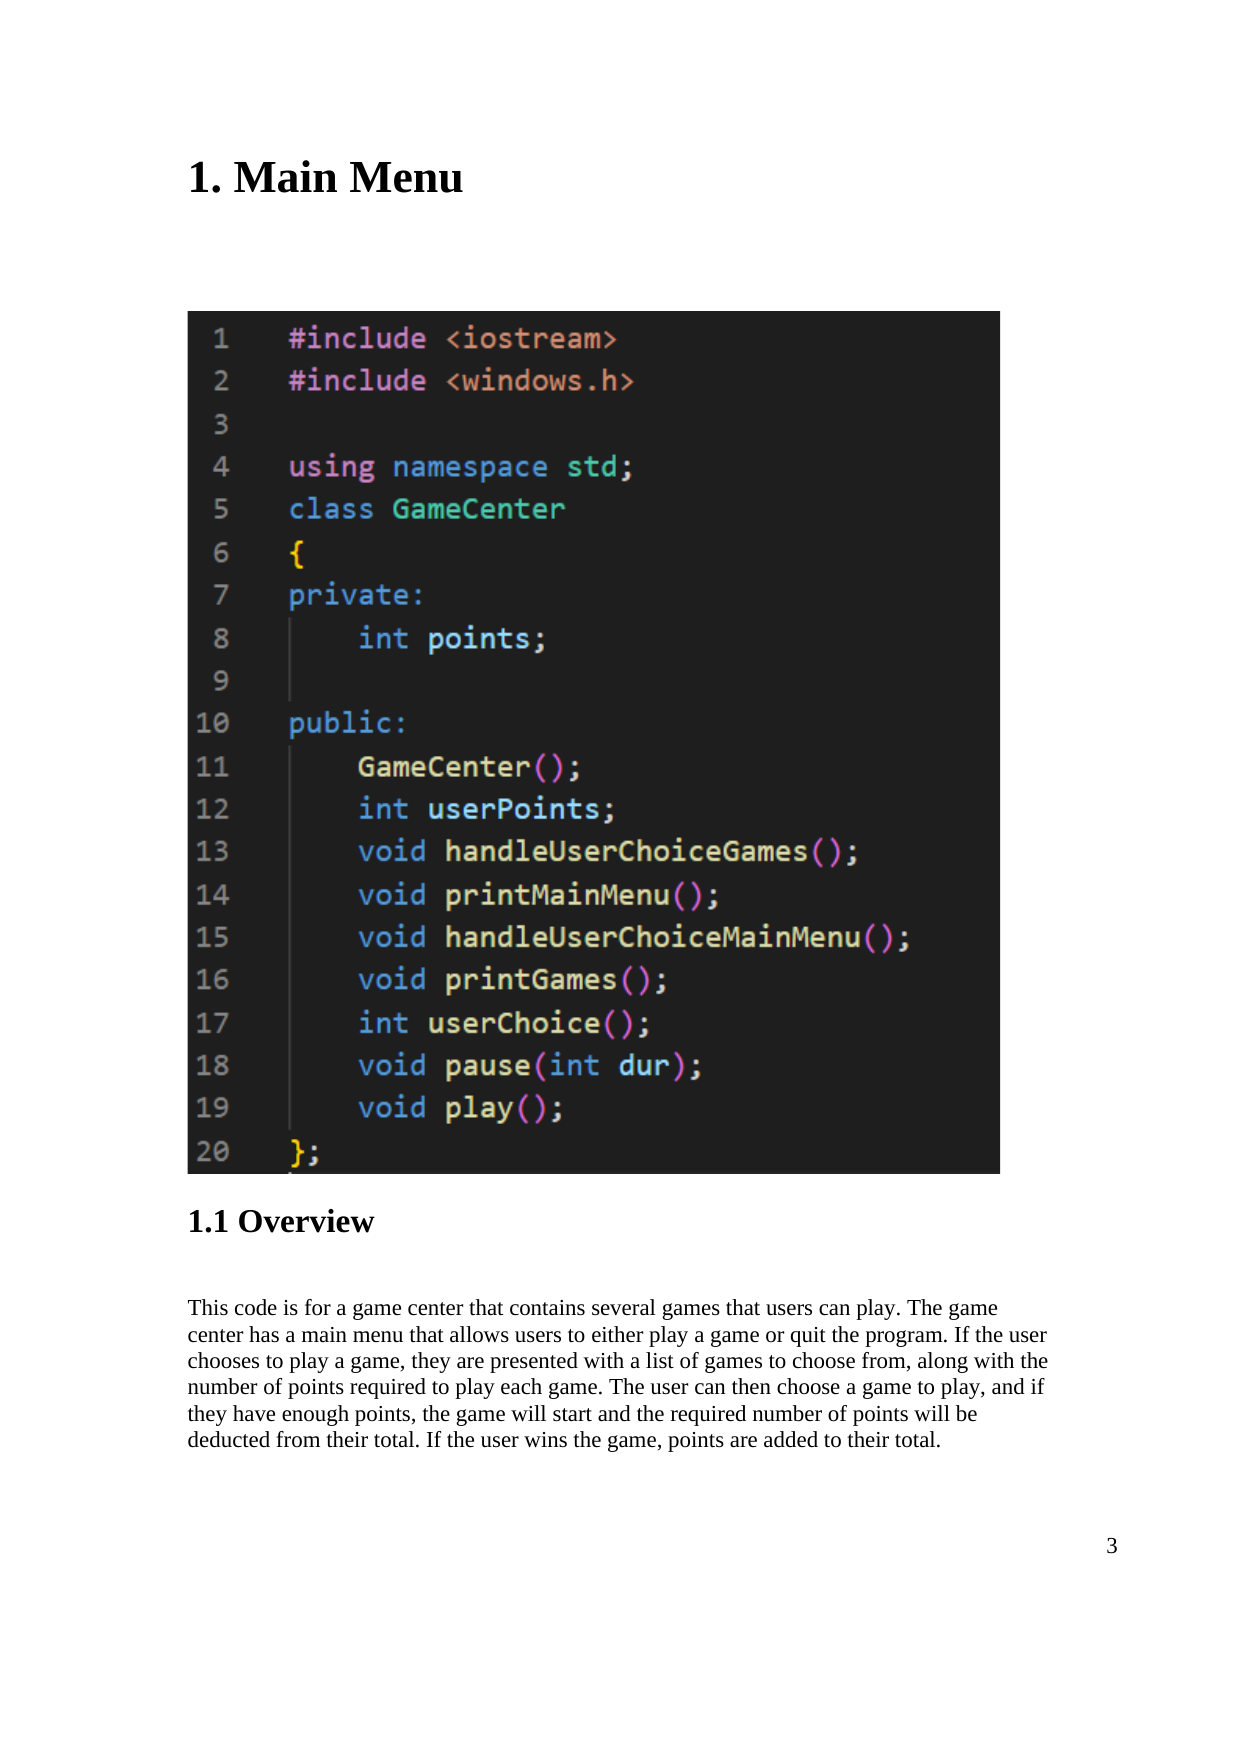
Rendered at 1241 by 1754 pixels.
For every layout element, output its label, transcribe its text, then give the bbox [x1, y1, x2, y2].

picture [187, 311, 1001, 1174]
subtitle Main Menu [187, 150, 1053, 203]
text This code is for a game center that contains several games that users can play. The game center has a main menu that allows users to either play a game or quit the program. If the user chooses to play a game, they are presented with a list of games to choose from, along with the number of points required to play each game. The user can then choose a game to play, and if they have enough points, the game will start and the required number of points will be deducted from their total. If the user wins the game, points are added to their total. [187, 1294, 1053, 1452]
subtitle 1.1 Overview [187, 1201, 1053, 1239]
